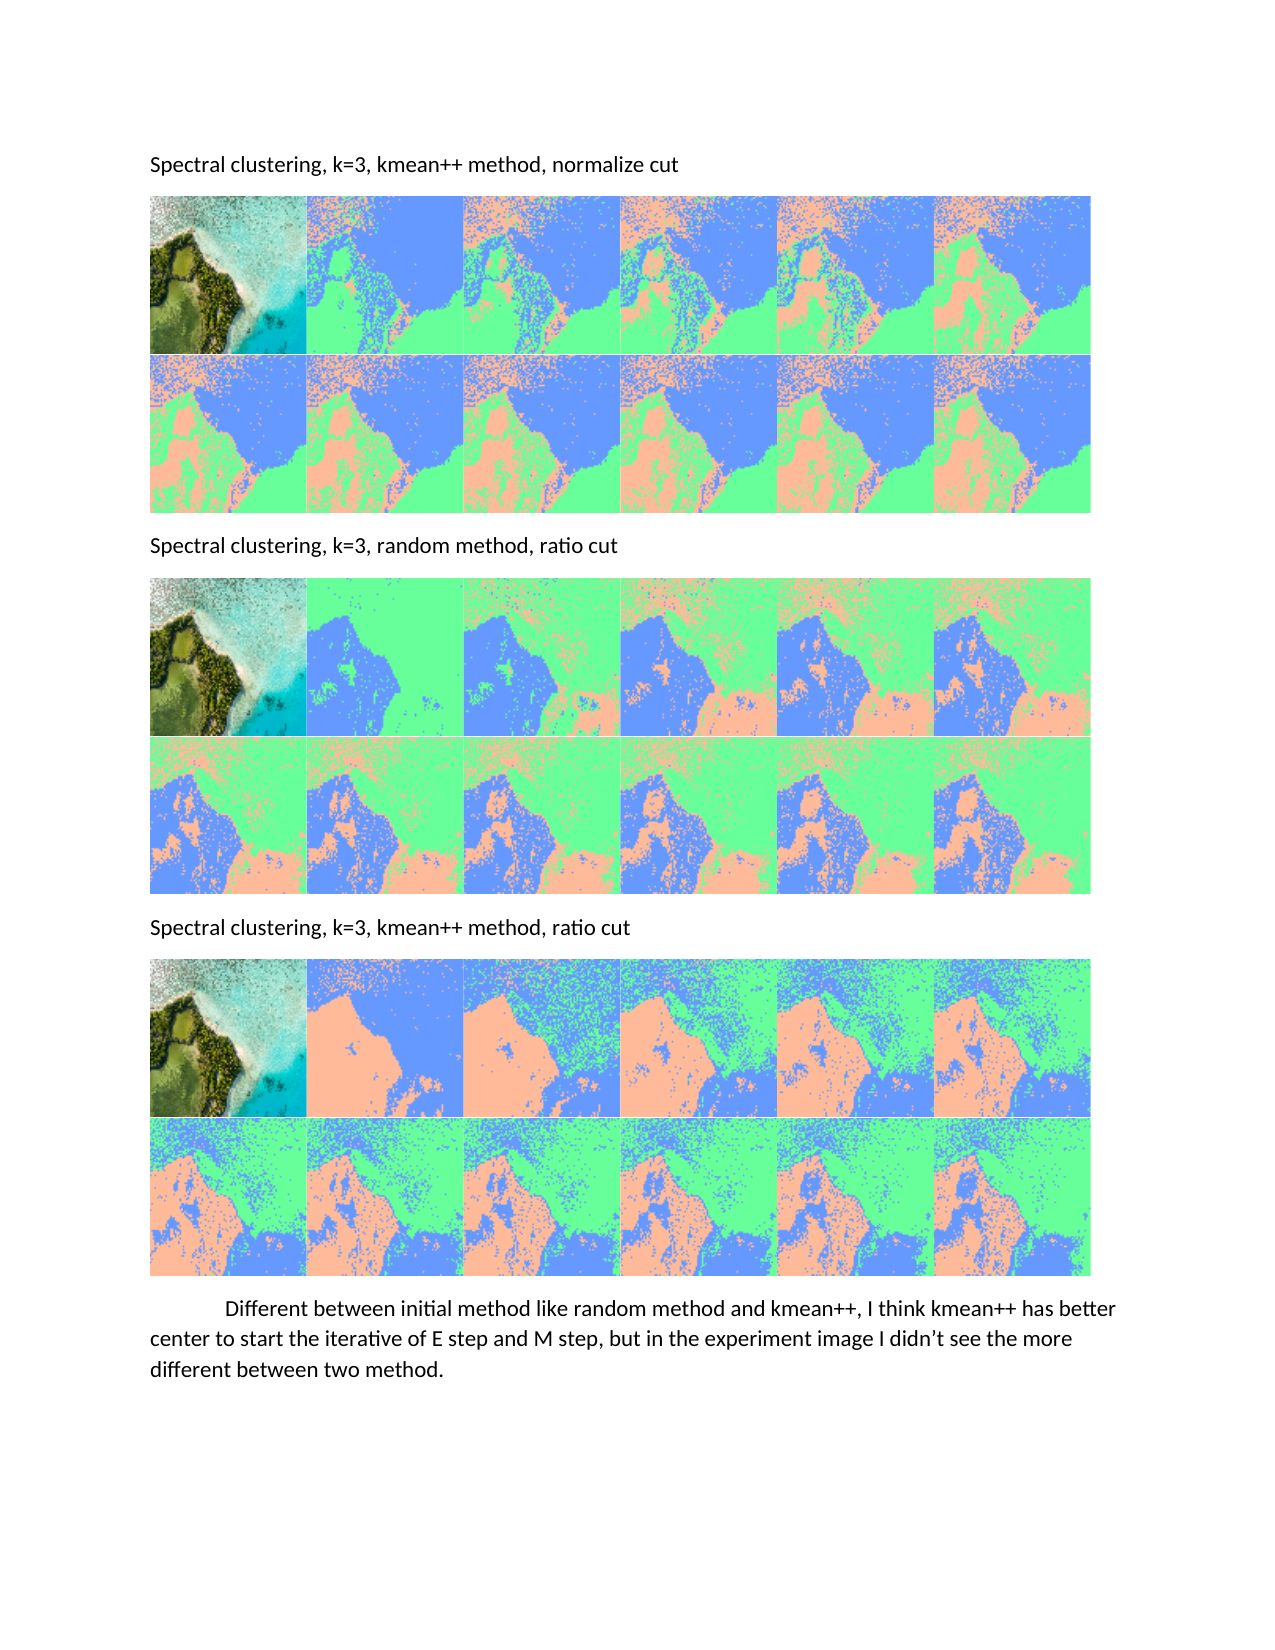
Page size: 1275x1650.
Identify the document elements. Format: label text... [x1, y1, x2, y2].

text Spectral clustering, k=3, kmean++ method, ratio cut [150, 913, 1125, 941]
text Spectral clustering, k=3, kmean++ method, normalize cut [150, 150, 1125, 178]
picture [150, 959, 1091, 1117]
picture [150, 196, 1091, 354]
picture [150, 578, 1091, 736]
text Spectral clustering, k=3, random method, ratio cut [150, 531, 1125, 559]
picture [150, 355, 1091, 513]
picture [150, 1118, 1091, 1276]
text Different between initial method like random method and kmean++, I think kmean++ has better center to start the iterative of E step and M step, but in the experiment image I didn’t see the more different between two method. [150, 1294, 1125, 1383]
picture [150, 737, 1091, 894]
